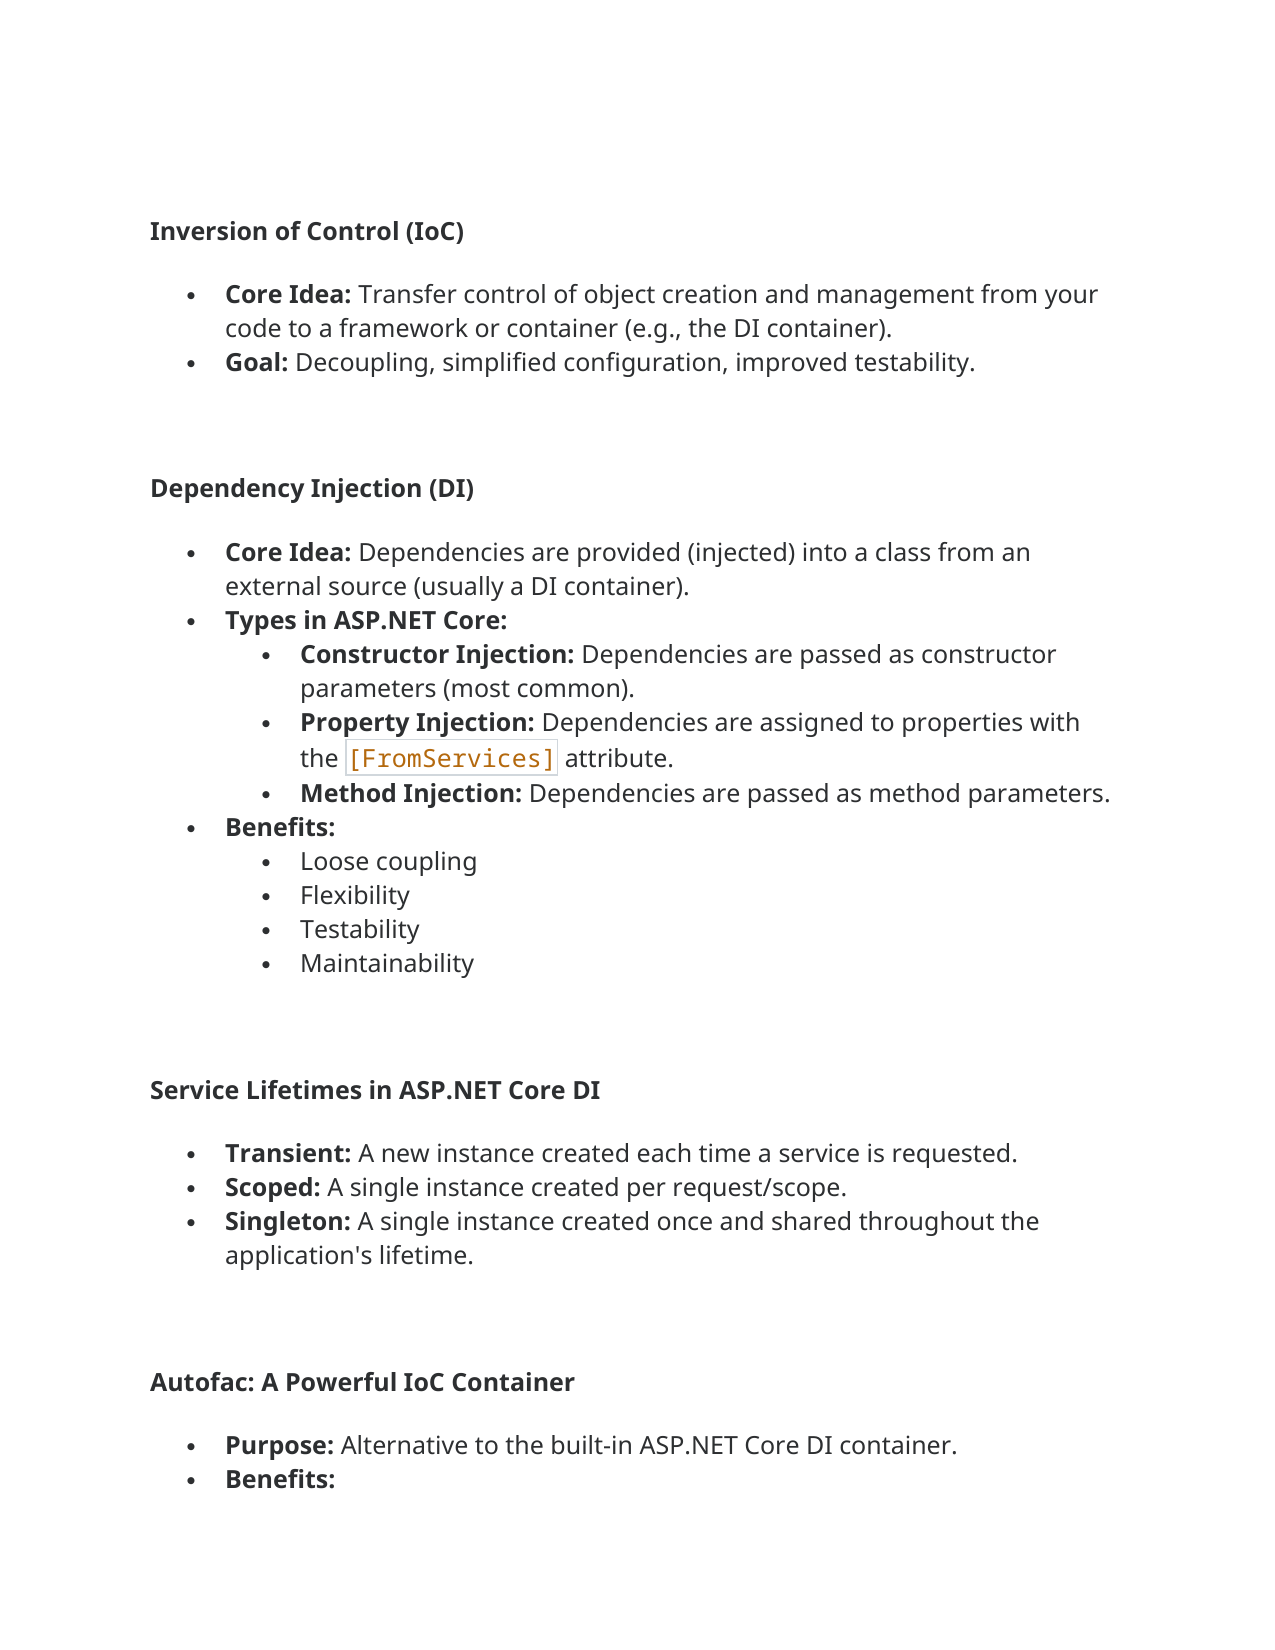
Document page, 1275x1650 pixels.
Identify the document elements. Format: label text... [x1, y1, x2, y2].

list Purpose: Alternative to the built-in ASP.NET Core DI container. [187, 1428, 1125, 1462]
text Autofac: A Powerful IoC Container [150, 1364, 1125, 1398]
list Benefits: [187, 1462, 1125, 1496]
list Goal: Decoupling, simplified configuration, improved testability. [187, 344, 1125, 379]
list Core Idea: Transfer control of object creation and management from your code to a framework or container (e.g., the DI container). [187, 276, 1125, 344]
list Loose coupling [262, 844, 1125, 878]
text Inversion of Control (IoC) [150, 213, 1125, 247]
text Service Lifetimes in ASP.NET Core DI [150, 1073, 1125, 1107]
list Benefits: [187, 810, 1125, 844]
text Dependency Injection (DI) [150, 471, 1125, 505]
list Transient: A new instance created each time a service is requested. [187, 1136, 1125, 1170]
list Core Idea: Dependencies are provided (injected) into a class from an external source (usually a DI container). [187, 534, 1125, 602]
list Method Injection: Dependencies are passed as method parameters. [262, 776, 1125, 810]
list Flexibility [262, 878, 1125, 912]
list Testability [262, 912, 1125, 946]
list Property Injection: Dependencies are assigned to properties with the [FromServices] attribute. [262, 704, 1125, 776]
list Scoped: A single instance created per request/scope. [187, 1170, 1125, 1204]
list Singleton: A single instance created once and shared throughout the application's lifetime. [187, 1204, 1125, 1272]
list Constructor Injection: Dependencies are passed as constructor parameters (most common). [262, 636, 1125, 704]
list Types in ASP.NET Core: [187, 602, 1125, 636]
list Maintainability [262, 946, 1125, 980]
